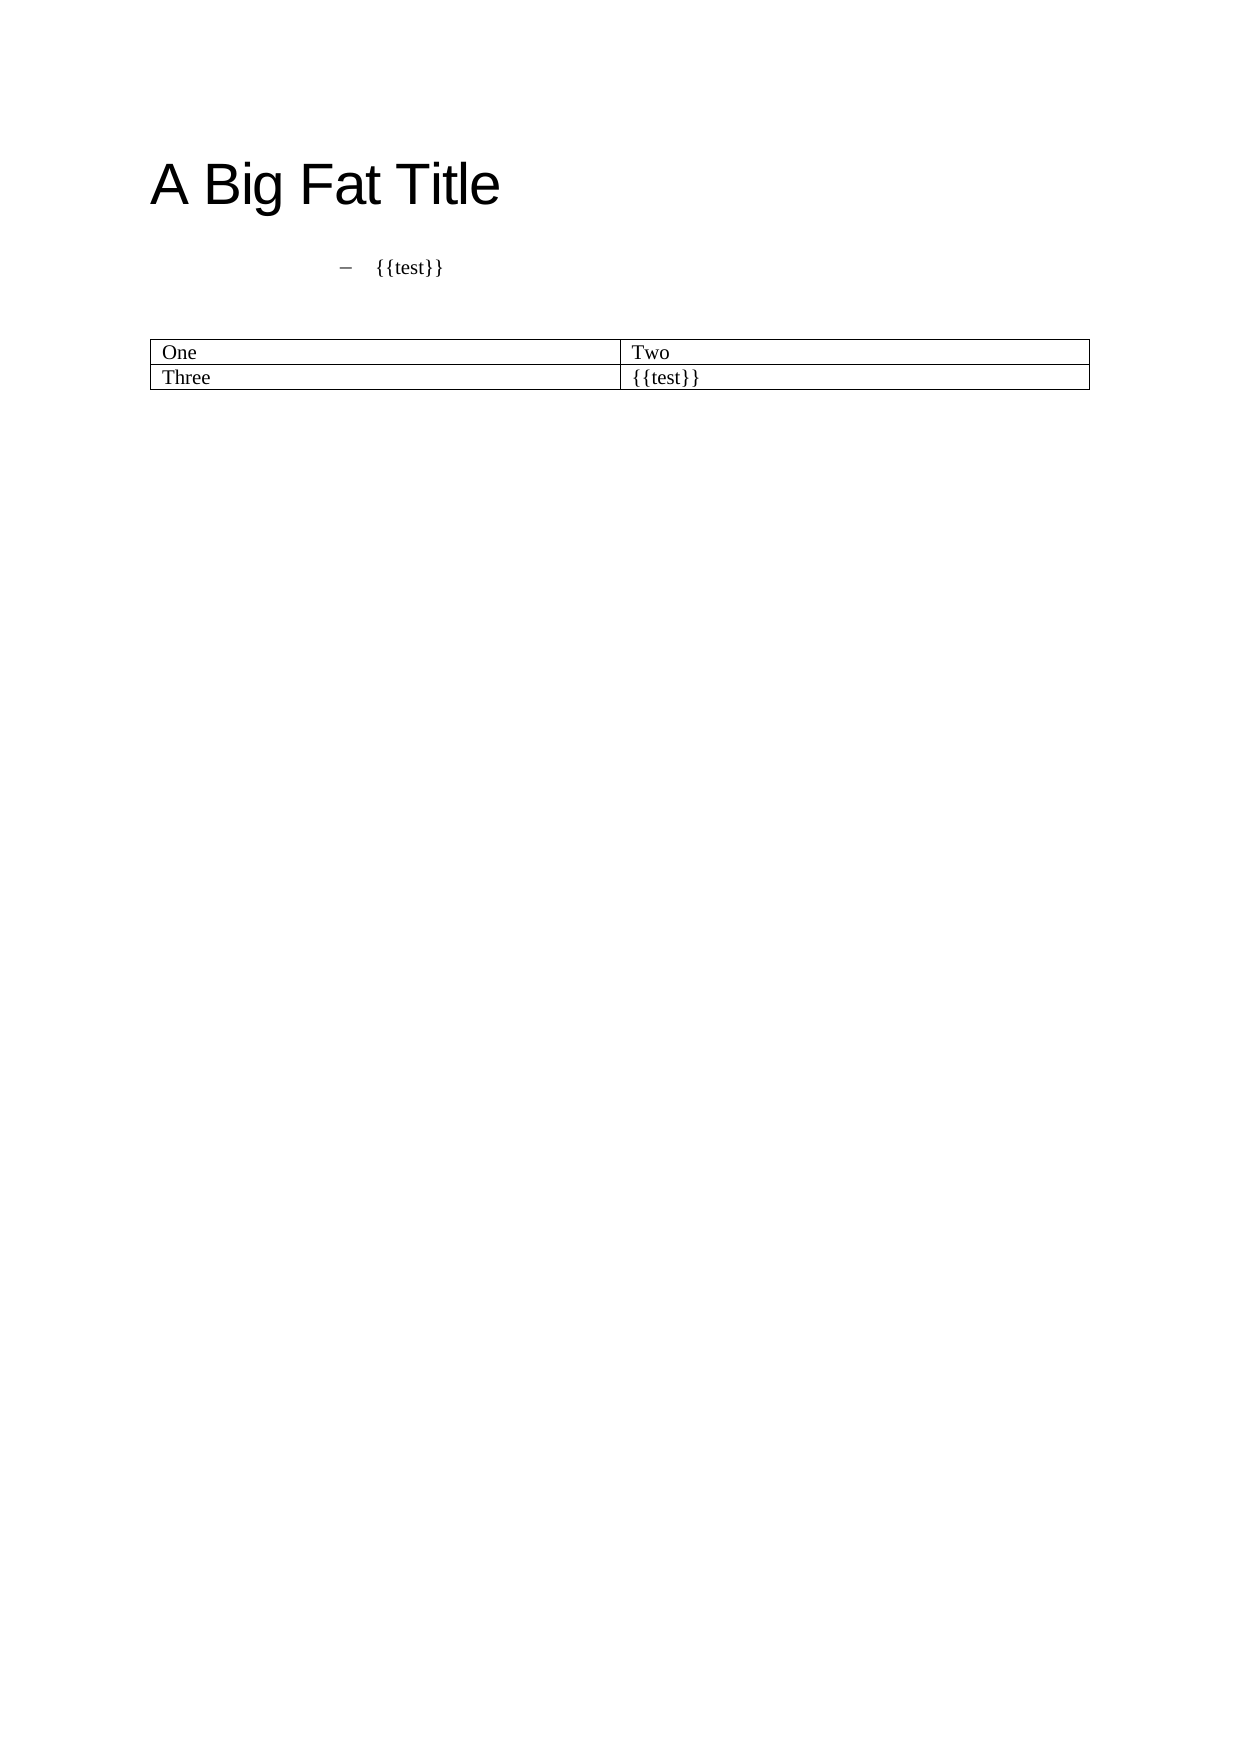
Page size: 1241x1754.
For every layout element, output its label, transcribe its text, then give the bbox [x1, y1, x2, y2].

table_header Two [621, 340, 1089, 364]
title A Big Fat Title [150, 150, 1090, 217]
table_cell {{test}} [621, 365, 1089, 389]
text {{test}} [337, 254, 1090, 279]
table_header One [151, 340, 620, 364]
table_cell Three [151, 365, 620, 389]
